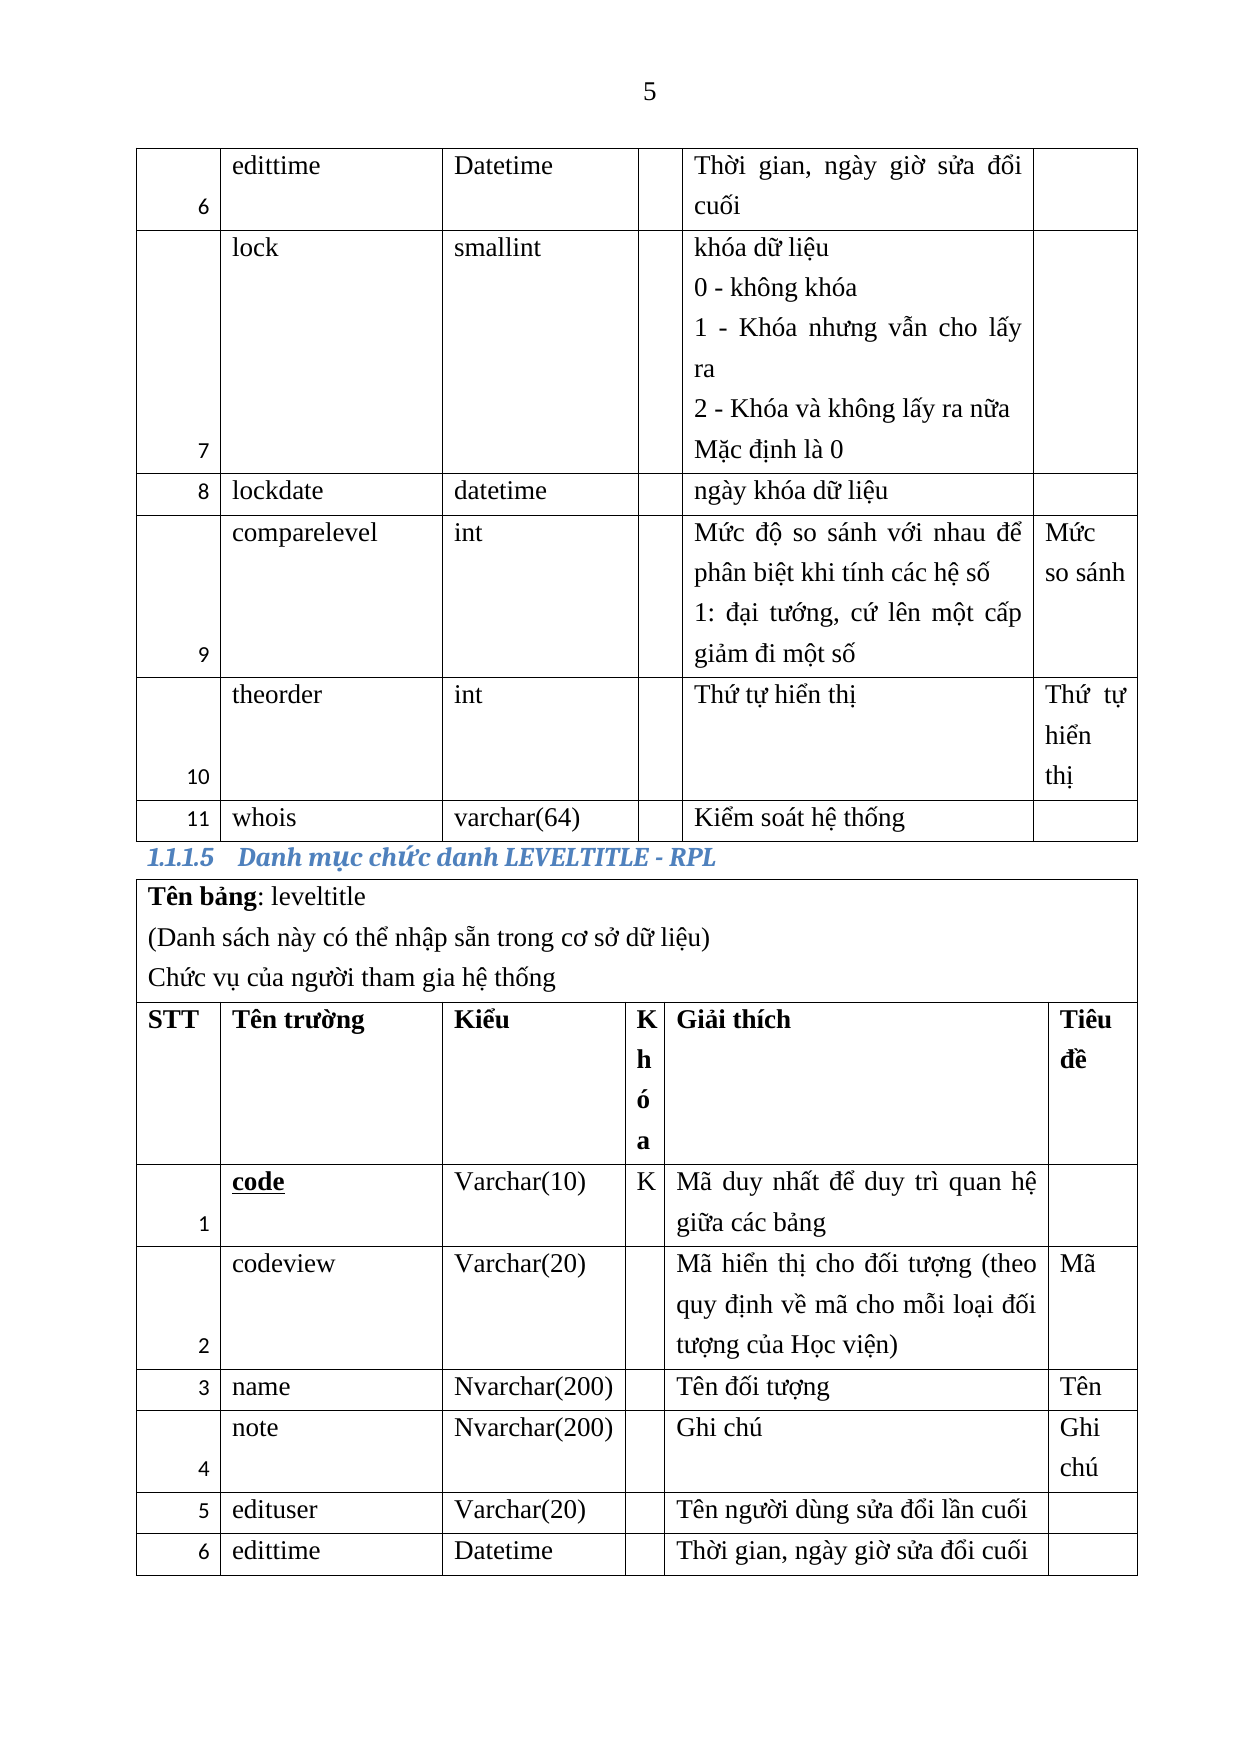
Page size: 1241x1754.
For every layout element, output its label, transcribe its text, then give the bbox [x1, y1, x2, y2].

table_cell int [443, 678, 638, 799]
table_cell Tên [1049, 1370, 1137, 1410]
table_cell Khóa [626, 1003, 664, 1164]
table_cell Datetime [443, 149, 638, 229]
table_cell code [221, 1165, 442, 1246]
table_cell 3 [137, 1370, 220, 1410]
table_cell Mã [1049, 1247, 1137, 1368]
table_cell [1034, 231, 1137, 473]
table_cell khóa dữ liệu 0 - không khóa 1 - Khóa nhưng vẫn cho lấy ra 2 - Khóa và không lấy ra nữa Mặc định là 0 [683, 231, 1033, 473]
table_cell 2 [137, 1247, 220, 1368]
table_cell theorder [221, 678, 442, 799]
table_cell Datetime [443, 1534, 625, 1575]
table_cell 1 [137, 1165, 220, 1246]
table_cell comparelevel [221, 516, 442, 677]
table_cell [1049, 1165, 1137, 1246]
table_cell Giải thích [665, 1003, 1048, 1164]
table_cell K [626, 1165, 664, 1246]
table_cell Tên người dùng sửa đổi lần cuối [665, 1493, 1048, 1533]
table_cell Ghi chú [1049, 1411, 1137, 1492]
table_cell 6 [137, 1534, 220, 1575]
table_cell [626, 1247, 664, 1368]
table_cell Thứ tự hiển thị [1034, 678, 1137, 799]
table_cell [1034, 474, 1137, 514]
table_cell Tên đối tượng [665, 1370, 1048, 1410]
table_cell whois [221, 801, 442, 841]
table_cell name [221, 1370, 442, 1410]
table_cell Nvarchar(200) [443, 1370, 625, 1410]
table_cell Thời gian, ngày giờ sửa đổi cuối [683, 149, 1033, 229]
table_cell lockdate [221, 474, 442, 514]
table_cell [639, 474, 682, 514]
table_cell Varchar(20) [443, 1247, 625, 1368]
table_cell 7 [137, 231, 220, 473]
table_cell 5 [137, 1493, 220, 1533]
table_cell [639, 231, 682, 473]
table_cell [1049, 1493, 1137, 1533]
table_cell Kiểm soát hệ thống [683, 801, 1033, 841]
table_cell Mức so sánh [1034, 516, 1137, 677]
table_cell ngày khóa dữ liệu [683, 474, 1033, 514]
table_cell 6 [137, 149, 220, 229]
table_cell Tên trường [221, 1003, 442, 1164]
table_cell Ghi chú [665, 1411, 1048, 1492]
table_cell Varchar(20) [443, 1493, 625, 1533]
table_header Tên bảng: leveltitle (Danh sách này có thể nhập sẵn trong cơ sở dữ liệu) Chức vụ của người tham gia hệ thống [137, 880, 1137, 1002]
table_cell 10 [137, 678, 220, 799]
table_cell lock [221, 231, 442, 473]
table_cell [1034, 801, 1137, 841]
subtitle Danh mục chức danh LEVELTITLE - RPL [148, 842, 1152, 873]
table_cell edittime [221, 149, 442, 229]
table_cell varchar(64) [443, 801, 638, 841]
table_cell note [221, 1411, 442, 1492]
table_cell 11 [137, 801, 220, 841]
table_cell Nvarchar(200) [443, 1411, 625, 1492]
table_cell Mã hiển thị cho đối tượng (theo quy định về mã cho mỗi loại đối tượng của Học viện) [665, 1247, 1048, 1368]
table_cell Varchar(10) [443, 1165, 625, 1246]
table_cell 9 [137, 516, 220, 677]
table_cell int [443, 516, 638, 677]
table_cell Thứ tự hiển thị [683, 678, 1033, 799]
table_cell [626, 1493, 664, 1533]
table_cell codeview [221, 1247, 442, 1368]
table_cell Thời gian, ngày giờ sửa đổi cuối [665, 1534, 1048, 1575]
table_cell [639, 149, 682, 229]
table_cell datetime [443, 474, 638, 514]
table_cell [639, 678, 682, 799]
table_cell [1034, 149, 1137, 229]
table_cell Tiêu đề [1049, 1003, 1137, 1164]
table_cell 4 [137, 1411, 220, 1492]
table_cell edituser [221, 1493, 442, 1533]
table_cell [639, 801, 682, 841]
table_cell [626, 1370, 664, 1410]
table_cell [639, 516, 682, 677]
table_cell STT [137, 1003, 220, 1164]
table_cell Kiểu [443, 1003, 625, 1164]
table_cell smallint [443, 231, 638, 473]
table_cell edittime [221, 1534, 442, 1575]
table_cell Mức độ so sánh với nhau để phân biệt khi tính các hệ số 1: đại tướng, cứ lên một cấp giảm đi một số [683, 516, 1033, 677]
table_cell 8 [137, 474, 220, 514]
table_cell [626, 1411, 664, 1492]
table_cell [1049, 1534, 1137, 1575]
table_cell [626, 1534, 664, 1575]
table_cell Mã duy nhất để duy trì quan hệ giữa các bảng [665, 1165, 1048, 1246]
